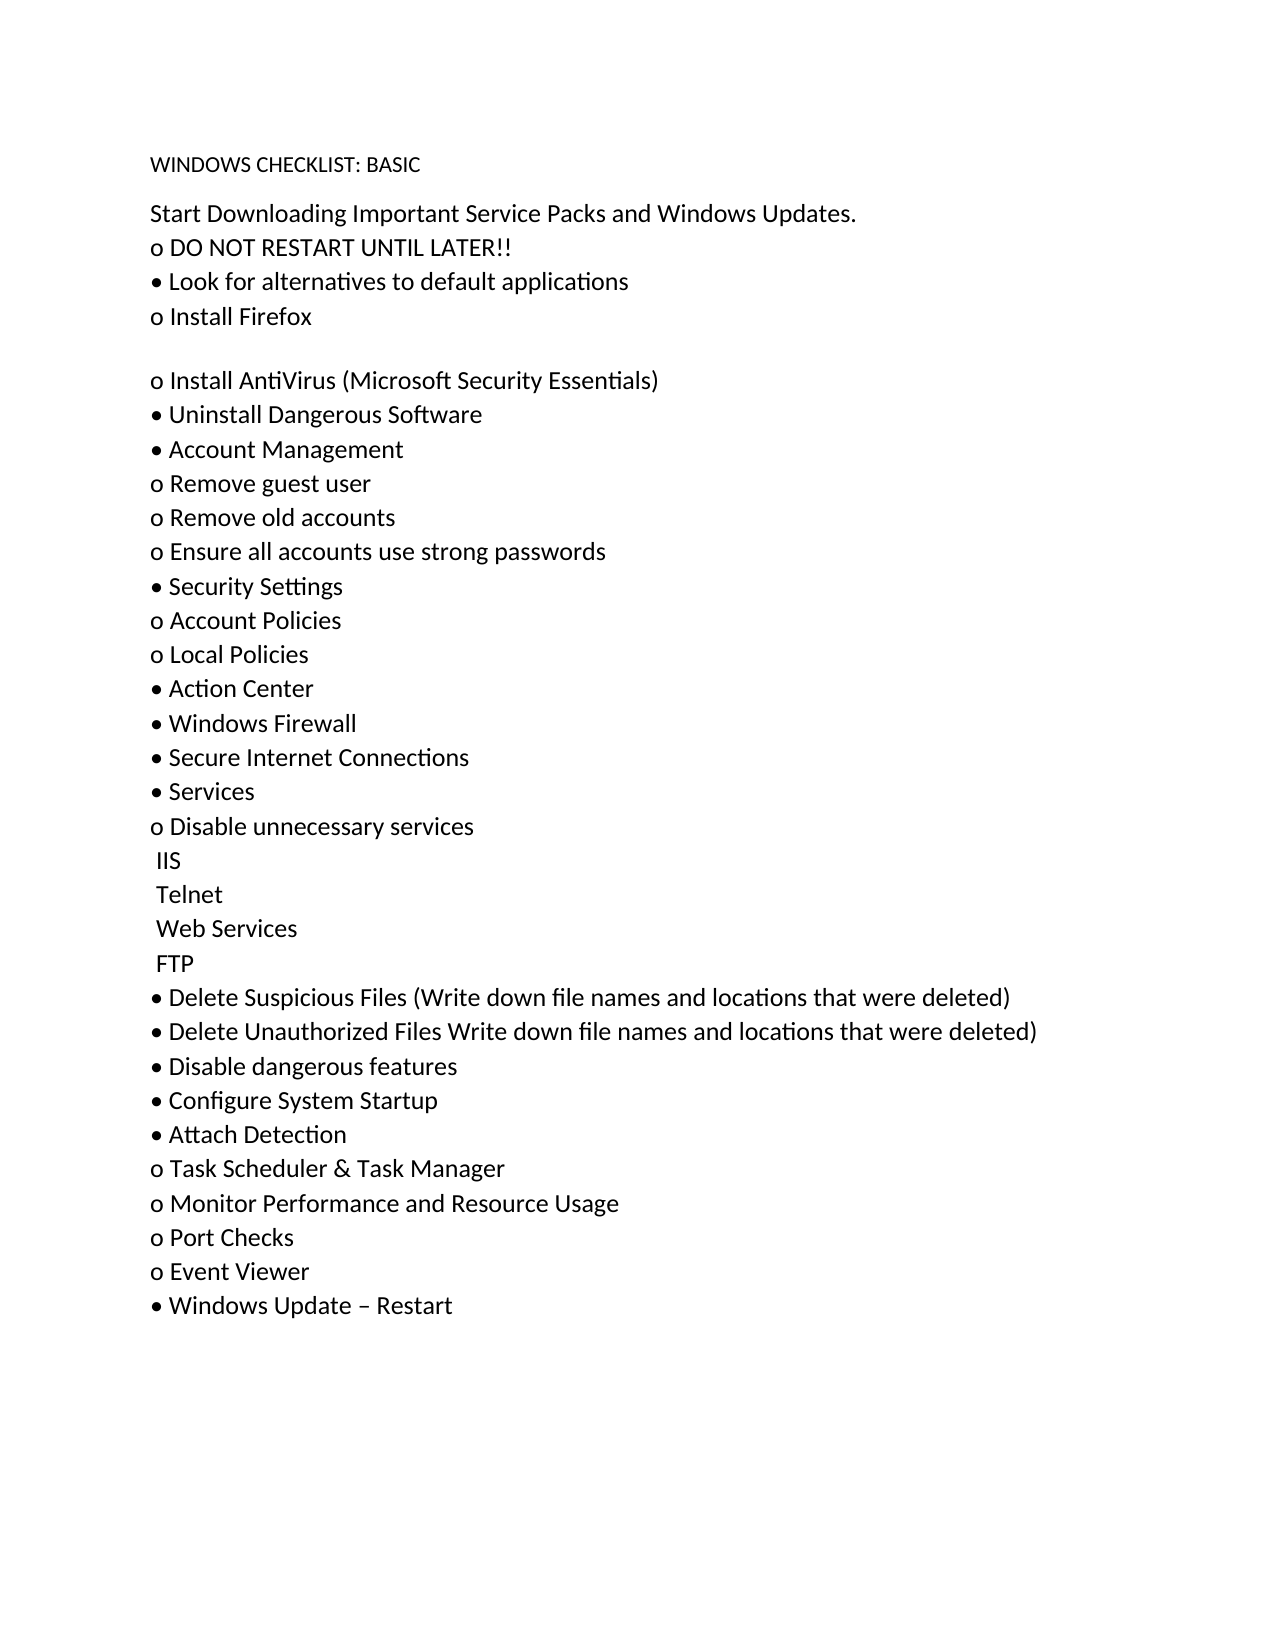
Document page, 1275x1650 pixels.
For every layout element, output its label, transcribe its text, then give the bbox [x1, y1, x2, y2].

text WINDOWS CHECKLIST: BASIC [150, 150, 1125, 178]
text Start Downloading Important Service Packs and Windows Updates. o DO NOT RESTART UNTIL LATER!! • Look for alternatives to default applications o Install Firefox o Install AntiVirus (Microsoft Security Essentials) • Uninstall Dangerous Software • Account Management o Remove guest user o Remove old accounts o Ensure all accounts use strong passwords • Security Settings o Account Policies o Local Policies • Action Center • Windows Firewall • Secure Internet Connections • Services o Disable unnecessary services IIS Telnet Web Services FTP • Delete Suspicious Files (Write down file names and locations that were deleted) • Delete Unauthorized Files Write down file names and locations that were deleted) • Disable dangerous features • Configure System Startup • Attach Detection o Task Scheduler & Task Manager o Monitor Performance and Resource Usage o Port Checks o Event Viewer • Windows Update – Restart [150, 197, 1125, 1321]
